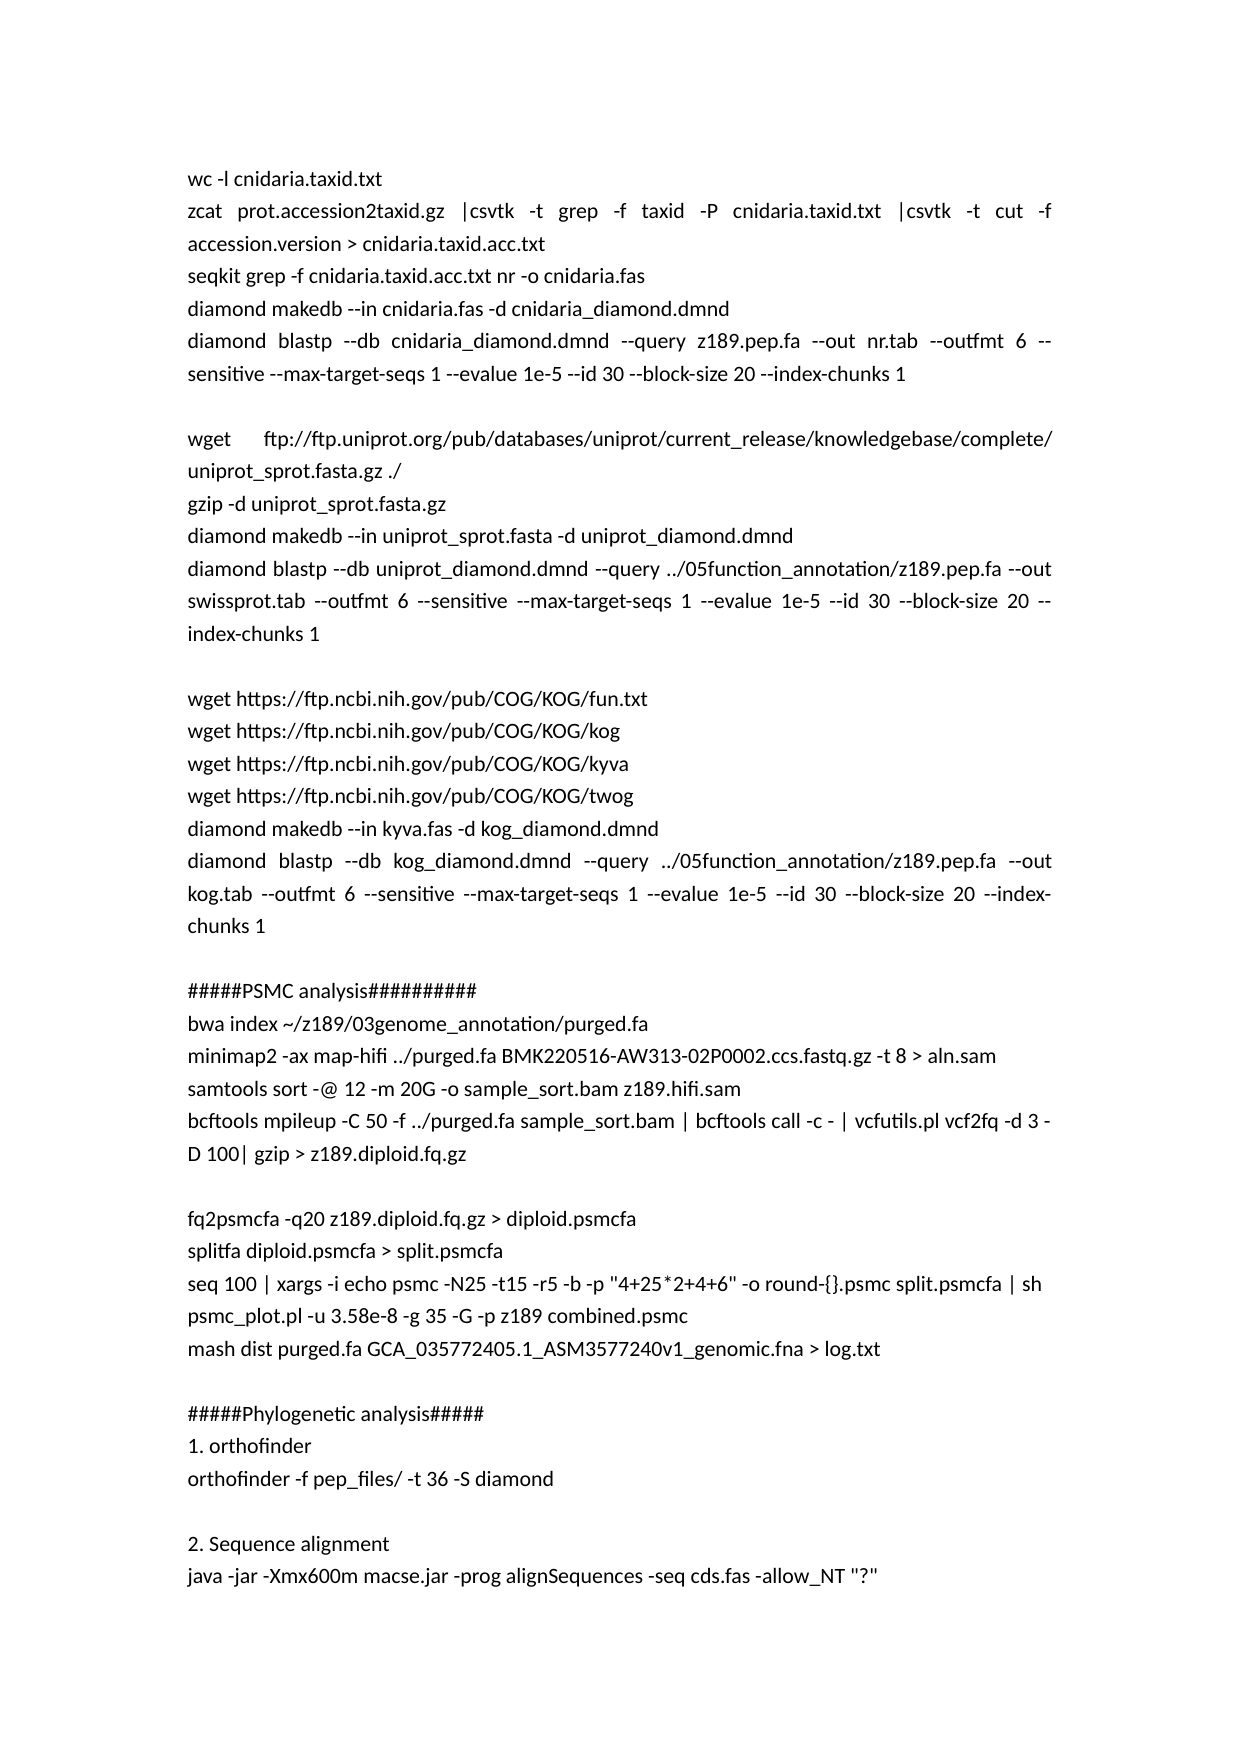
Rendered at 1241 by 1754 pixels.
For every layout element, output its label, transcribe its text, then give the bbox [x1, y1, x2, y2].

text orthofinder -f pep_files/ -t 36 -S diamond [187, 1462, 1053, 1494]
text java -jar -Xmx600m macse.jar -prog alignSequences -seq cds.fas -allow_NT "?" [187, 1559, 1053, 1592]
text 2. Sequence alignment [187, 1527, 1053, 1559]
text diamond blastp --db cnidaria_diamond.dmnd --query z189.pep.fa --out nr.tab --outfmt 6 --sensitive --max-target-seqs 1 --evalue 1e-5 --id 30 --block-size 20 --index-chunks 1 [187, 324, 1053, 389]
text gzip -d uniprot_sprot.fasta.gz [187, 487, 1053, 519]
text psmc_plot.pl -u 3.58e-8 -g 35 -G -p z189 combined.psmc [187, 1299, 1053, 1332]
text seqkit grep -f cnidaria.taxid.acc.txt nr -o cnidaria.fas [187, 259, 1053, 292]
text seq 100 | xargs -i echo psmc -N25 -t15 -r5 -b -p "4+25*2+4+6" -o round-{}.psmc split.psmcfa | sh [187, 1267, 1053, 1299]
text fq2psmcfa -q20 z189.diploid.fq.gz > diploid.psmcfa [187, 1202, 1053, 1234]
text diamond makedb --in cnidaria.fas -d cnidaria_diamond.dmnd [187, 292, 1053, 324]
text splitfa diploid.psmcfa > split.psmcfa [187, 1234, 1053, 1267]
text wget https://ftp.ncbi.nih.gov/pub/COG/KOG/kyva [187, 747, 1053, 779]
text bwa index ~/z189/03genome_annotation/purged.fa [187, 1007, 1053, 1039]
text mash dist purged.fa GCA_035772405.1_ASM3577240v1_genomic.fna > log.txt [187, 1332, 1053, 1364]
text wget https://ftp.ncbi.nih.gov/pub/COG/KOG/kog [187, 714, 1053, 747]
text diamond makedb --in uniprot_sprot.fasta -d uniprot_diamond.dmnd [187, 519, 1053, 552]
text diamond blastp --db uniprot_diamond.dmnd --query ../05function_annotation/z189.pep.fa --out swissprot.tab --outfmt 6 --sensitive --max-target-seqs 1 --evalue 1e-5 --id 30 --block-size 20 --index-chunks 1 [187, 552, 1053, 649]
text wget ftp://ftp.uniprot.org/pub/databases/uniprot/current_release/knowledgebase/complete/uniprot_sprot.fasta.gz ./ [187, 422, 1053, 487]
text minimap2 -ax map-hifi ../purged.fa BMK220516-AW313-02P0002.ccs.fastq.gz -t 8 > aln.sam [187, 1039, 1053, 1072]
text wget https://ftp.ncbi.nih.gov/pub/COG/KOG/twog [187, 779, 1053, 812]
text zcat prot.accession2taxid.gz |csvtk -t grep -f taxid -P cnidaria.taxid.txt |csvtk -t cut -f accession.version > cnidaria.taxid.acc.txt [187, 194, 1053, 259]
text wc -l cnidaria.taxid.txt [187, 162, 1053, 194]
text diamond makedb --in kyva.fas -d kog_diamond.dmnd [187, 812, 1053, 844]
text #####Phylogenetic analysis##### [187, 1397, 1053, 1429]
text #####PSMC analysis########## [187, 974, 1053, 1007]
text wget https://ftp.ncbi.nih.gov/pub/COG/KOG/fun.txt [187, 682, 1053, 714]
text samtools sort -@ 12 -m 20G -o sample_sort.bam z189.hifi.sam [187, 1072, 1053, 1104]
text 1. orthofinder [187, 1429, 1053, 1462]
text bcftools mpileup -C 50 -f ../purged.fa sample_sort.bam | bcftools call -c - | vcfutils.pl vcf2fq -d 3 -D 100| gzip > z189.diploid.fq.gz [187, 1104, 1053, 1169]
text diamond blastp --db kog_diamond.dmnd --query ../05function_annotation/z189.pep.fa --out kog.tab --outfmt 6 --sensitive --max-target-seqs 1 --evalue 1e-5 --id 30 --block-size 20 --index-chunks 1 [187, 844, 1053, 942]
